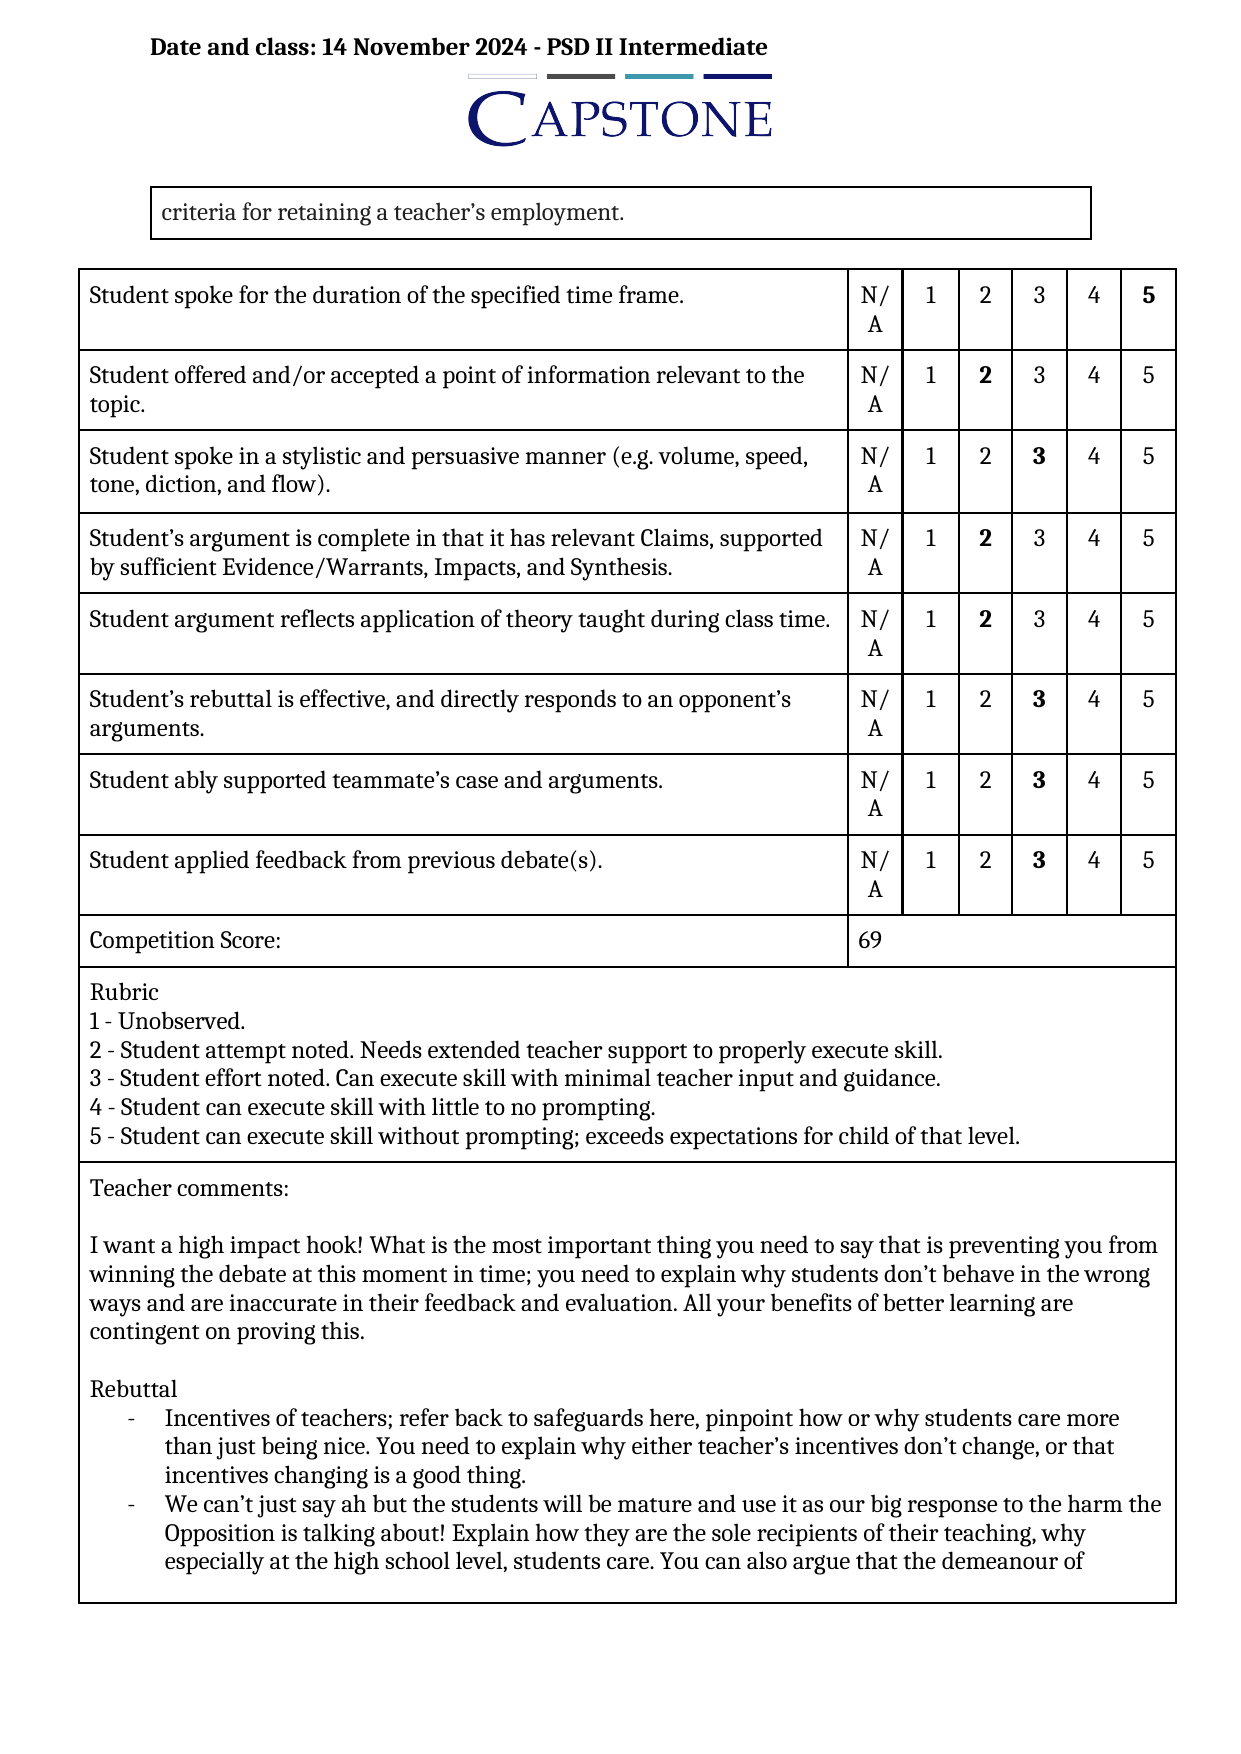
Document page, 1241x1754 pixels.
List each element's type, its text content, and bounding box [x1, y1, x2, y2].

table_cell 1 [904, 514, 958, 592]
table_header Motion: This house believes that student evaluations and feedback should be the sole criteria for retaining a teacher’s employment. [152, 188, 1090, 237]
table_cell Student applied feedback from previous debate(s). [80, 836, 847, 914]
table_cell 2 [960, 431, 1011, 512]
table_header Student spoke for the duration of the specified time frame. [80, 270, 847, 349]
table_cell 3 [1013, 431, 1066, 512]
table_header 3 [1013, 270, 1066, 349]
table_cell 2 [960, 675, 1011, 753]
table_cell 3 [1013, 514, 1066, 592]
table_cell 1 [904, 431, 958, 512]
table_cell 4 [1068, 514, 1120, 592]
table_cell 5 [1122, 514, 1175, 592]
table_header 1 [904, 270, 958, 349]
table_cell 3 [1013, 755, 1066, 833]
table_cell 4 [1068, 594, 1120, 673]
table_cell N/A [849, 594, 901, 673]
table_cell 5 [1122, 351, 1175, 429]
table_cell 4 [1068, 836, 1120, 914]
table_cell N/A [849, 836, 901, 914]
table_cell 3 [1013, 675, 1066, 753]
table_cell 5 [1122, 675, 1175, 753]
table_cell Student ably supported teammate’s case and arguments. [80, 755, 847, 833]
table_cell 5 [1122, 755, 1175, 833]
table_cell N/A [849, 351, 901, 429]
table_cell 1 [904, 351, 958, 429]
table_cell Competition Score: [80, 916, 847, 966]
table_cell 4 [1068, 351, 1120, 429]
table_cell N/A [849, 514, 901, 592]
table_cell 5 [1122, 594, 1175, 673]
table_cell Student argument reflects application of theory taught during class time. [80, 594, 847, 673]
table_cell 2 [960, 514, 1011, 592]
table_cell N/A [849, 675, 901, 753]
table_cell 5 [1122, 431, 1175, 512]
table_cell 3 [1013, 351, 1066, 429]
table_cell 4 [1068, 675, 1120, 753]
table_cell 2 [960, 755, 1011, 833]
table_cell Student’s argument is complete in that it has relevant Claims, supported by sufficient Evidence/Warrants, Impacts, and Synthesis. [80, 514, 847, 592]
table_cell 3 [1013, 836, 1066, 914]
table_cell 1 [904, 836, 958, 914]
table_cell 3 [1013, 594, 1066, 673]
table_cell 2 [960, 836, 1011, 914]
table_cell Rubric 1 - Unobserved. 2 - Student attempt noted. Needs extended teacher support to properly execute skill. 3 - Student effort noted. Can execute skill with minimal teacher input and guidance. 4 - Student can execute skill with little to no prompting. 5 - Student can execute skill without prompting; exceeds expectations for child of that level. [80, 968, 1175, 1161]
table_cell 69 [849, 916, 1175, 966]
table_cell 1 [904, 755, 958, 833]
table_cell 1 [904, 675, 958, 753]
table_cell 1 [904, 594, 958, 673]
picture [460, 66, 781, 153]
table_cell 4 [1068, 431, 1120, 512]
table_header 2 [960, 270, 1011, 349]
table_cell 2 [960, 351, 1011, 429]
table_header 4 [1068, 270, 1120, 349]
table_cell 4 [1068, 755, 1120, 833]
table_cell N/A [849, 431, 901, 512]
table_cell 2 [960, 594, 1011, 673]
table_cell Student spoke in a stylistic and persuasive manner (e.g. volume, speed, tone, diction, and flow). [80, 431, 847, 512]
table_header N/A [849, 270, 901, 349]
table_cell Student’s rebuttal is effective, and directly responds to an opponent’s arguments. [80, 675, 847, 753]
table_cell Student offered and/or accepted a point of information relevant to the topic. [80, 351, 847, 429]
table_header 5 [1122, 270, 1175, 349]
table_cell N/A [849, 755, 901, 833]
table_cell 5 [1122, 836, 1175, 914]
